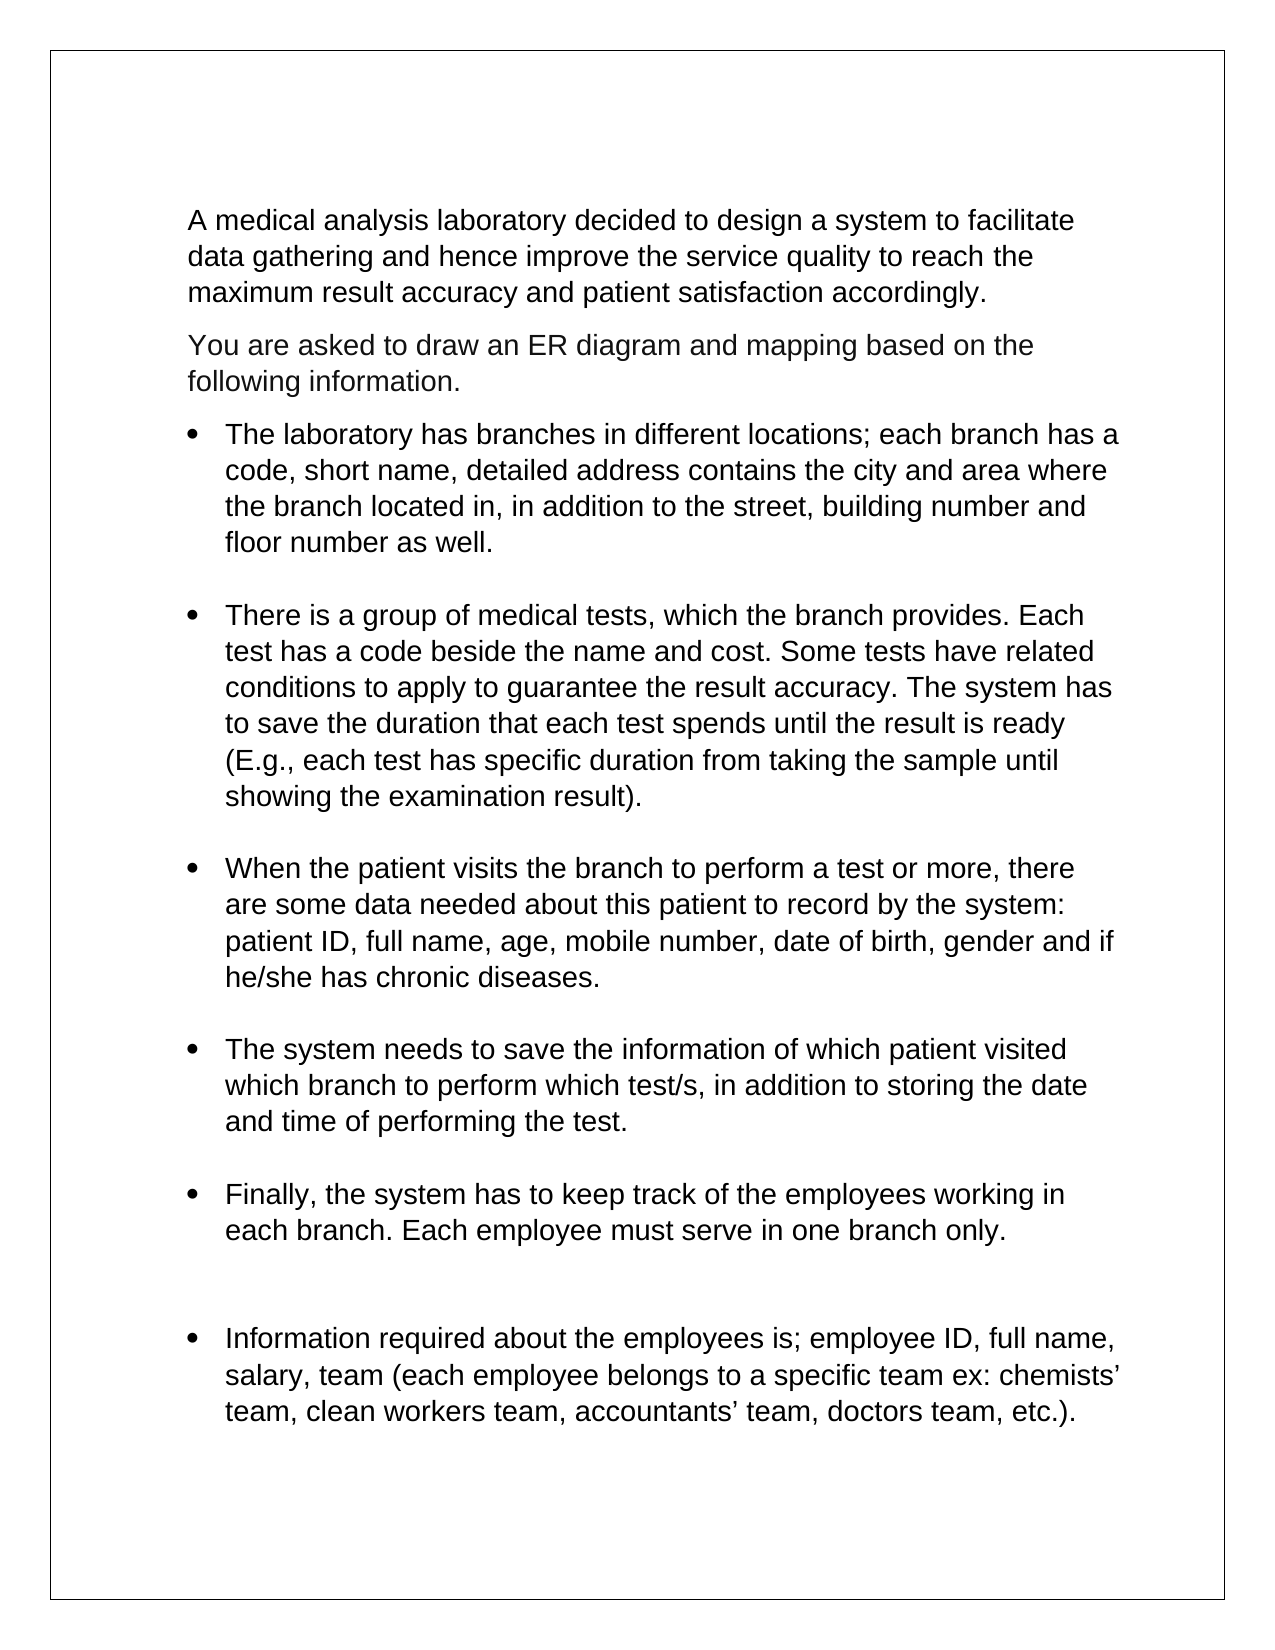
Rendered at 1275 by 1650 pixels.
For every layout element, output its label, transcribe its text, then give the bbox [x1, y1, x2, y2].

text A medical analysis laboratory decided to design a system to facilitate data gathering and hence improve the service quality to reach the maximum result accuracy and patient satisfaction accordingly. [187, 203, 1125, 309]
list Information required about the employees is; employee ID, full name, salary, team (each employee belongs to a specific team ex: chemists’ team, clean workers team, accountants’ team, doctors team, etc.). [187, 1322, 1125, 1428]
list There is a group of medical tests, which the branch provides. Each test has a code beside the name and cost. Some tests have related conditions to apply to guarantee the result accuracy. The system has to save the duration that each test spends until the result is ready (E.g., each test has specific duration from taking the sample until showing the examination result). [187, 598, 1125, 812]
list The laboratory has branches in different locations; each branch has a code, short name, detailed address contains the city and area where the branch located in, in addition to the street, building number and floor number as well. [187, 417, 1125, 559]
list When the patient visits the branch to perform a test or more, there are some data needed about this patient to record by the system: patient ID, full name, age, mobile number, date of birth, gender and if he/she has chronic diseases. [187, 851, 1125, 993]
list Finally, the system has to keep track of the employees working in each branch. Each employee must serve in one branch only. [187, 1177, 1125, 1247]
list The system needs to save the information of which patient visited which branch to perform which test/s, in addition to storing the date and time of performing the test. [187, 1032, 1125, 1138]
text You are asked to draw an ER diagram and mapping based on the following information. [187, 328, 1125, 398]
